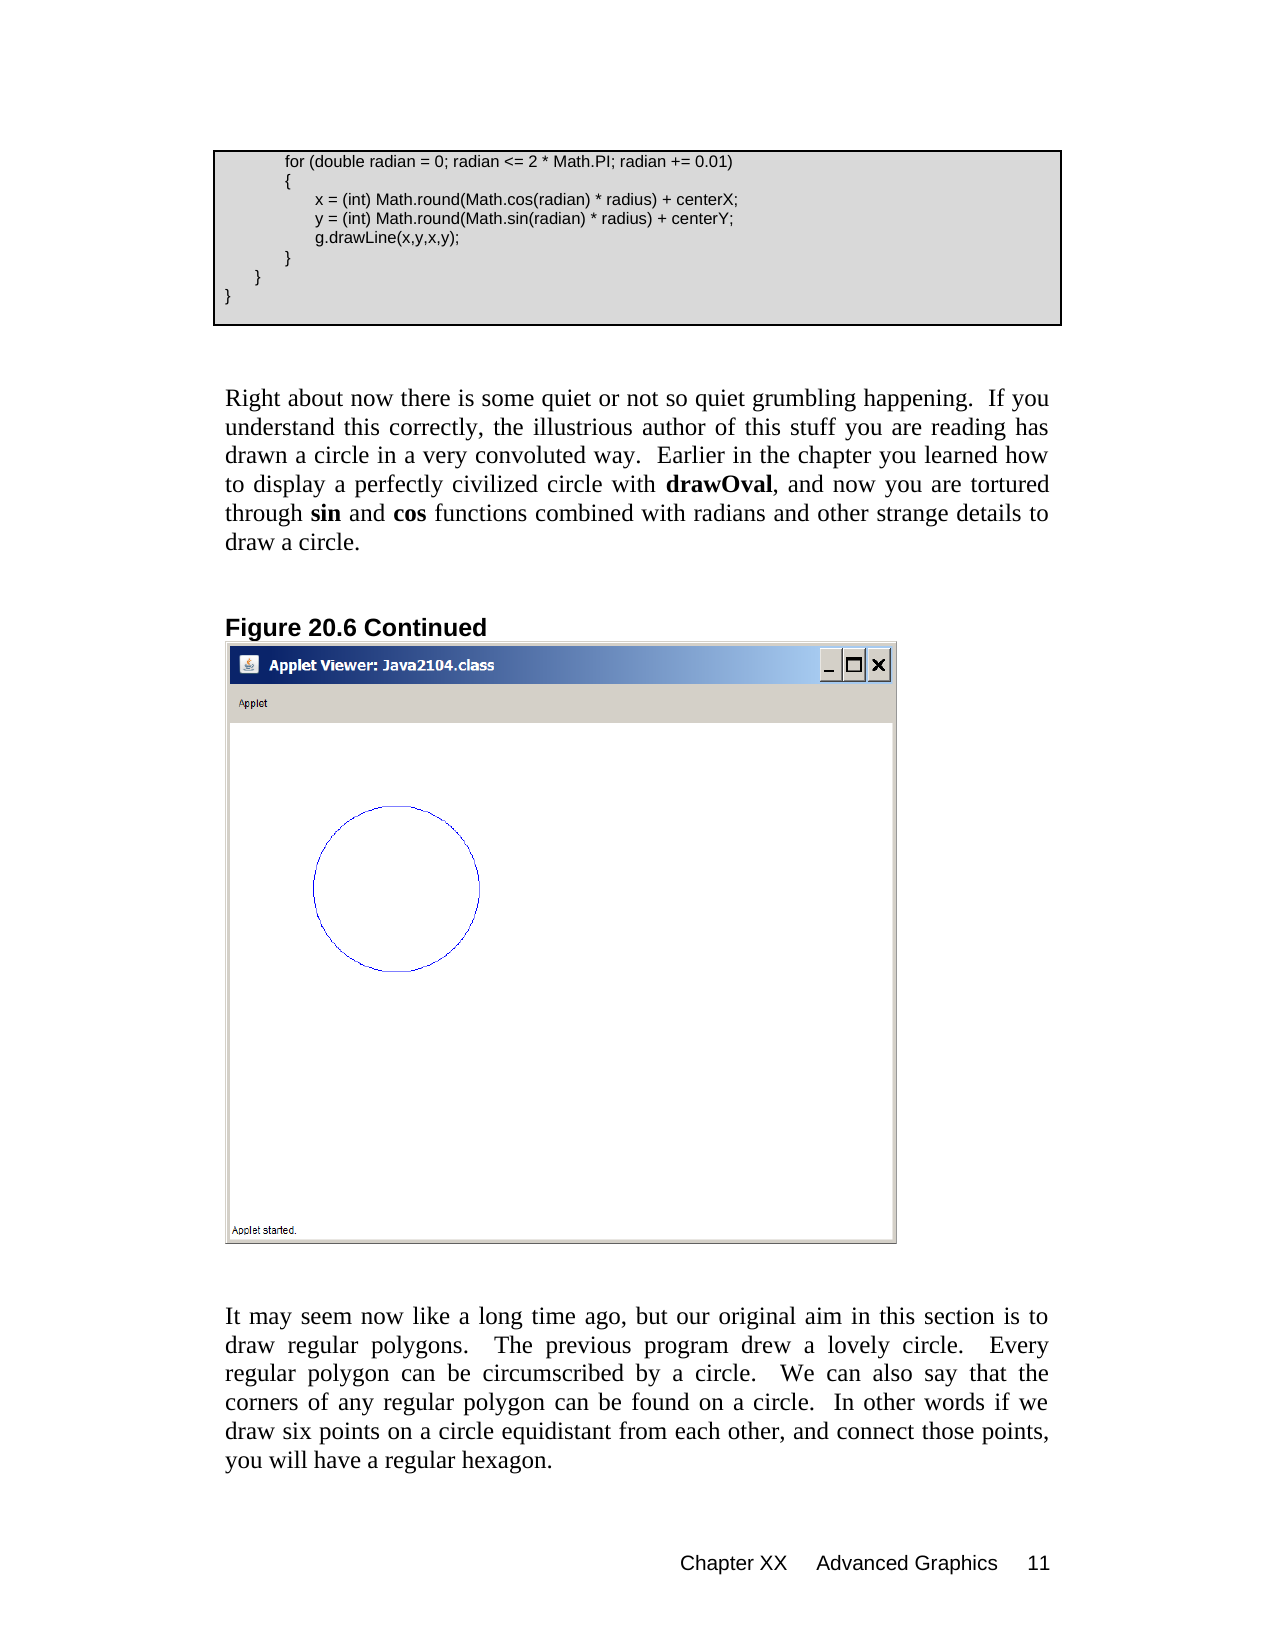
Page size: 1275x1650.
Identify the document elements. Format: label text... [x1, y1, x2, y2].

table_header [215, 152, 1060, 324]
picture [225, 641, 897, 1244]
text Figure 20.6 Continued [225, 613, 1050, 642]
text Right about now there is some quiet or not so quiet grumbling happening. If you understand this correctly, the illustrious author of this stuff you are reading has drawn a circle in a very convoluted way. Earlier in the chapter you learned how to display a perfectly civilized circle with drawOval, and now you are tortured through sin and cos functions combined with radians and other strange details to draw a circle. [225, 383, 1050, 556]
text It may seem now like a long time ago, but our original aim in this section is to draw regular polygons. The previous program drew a lovely circle. Every regular polygon can be circumscribed by a circle. We can also say that the corners of any regular polygon can be found on a circle. In other words if we draw six points on a circle equidistant from each other, and connect those points, you will have a regular hexagon. [225, 1301, 1050, 1473]
